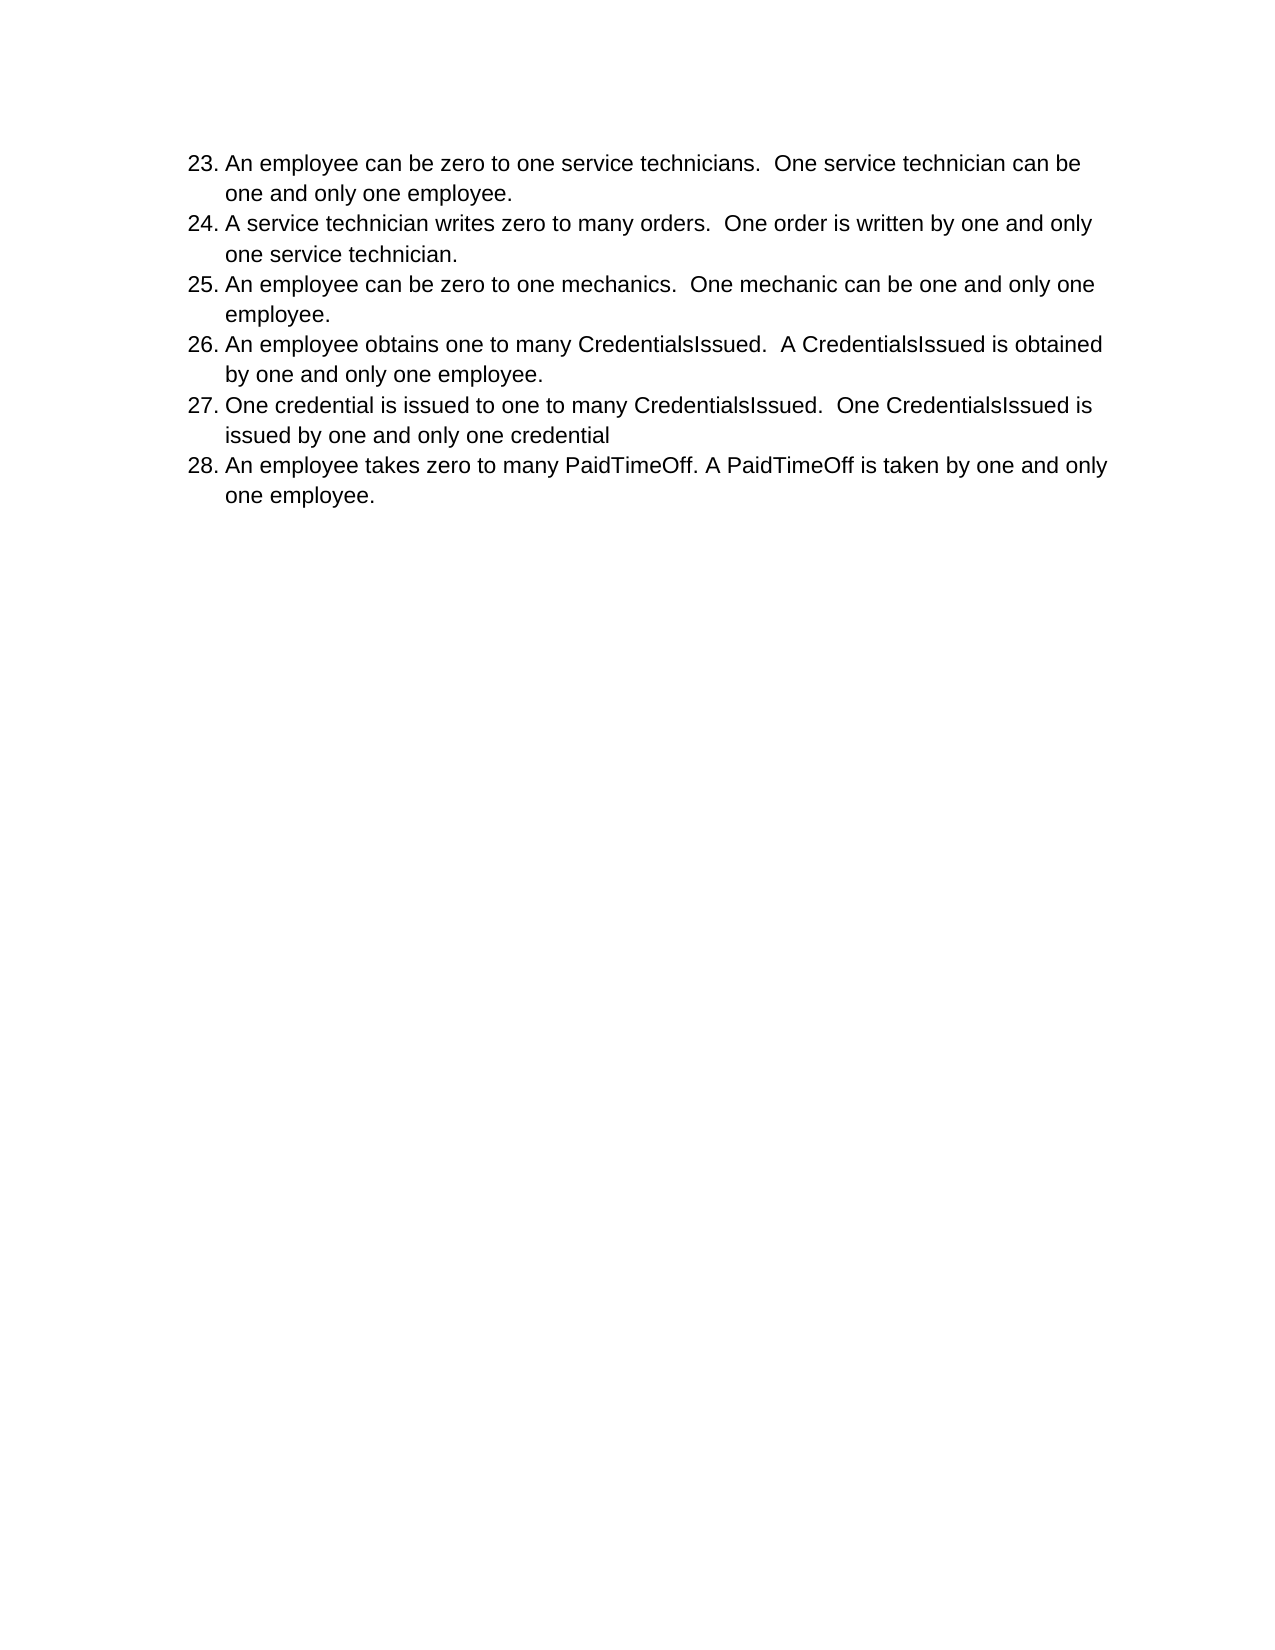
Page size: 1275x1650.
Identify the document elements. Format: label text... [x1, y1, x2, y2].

list An employee takes zero to many PaidTimeOff. A PaidTimeOff is taken by one and only one employee. [187, 452, 1125, 509]
list An employee obtains one to many CredentialsIssued. A CredentialsIssued is obtained by one and only one employee. [187, 331, 1125, 388]
list A service technician writes zero to many orders. One order is written by one and only one service technician. [187, 210, 1125, 267]
list An employee can be zero to one service technicians. One service technician can be one and only one employee. [187, 150, 1125, 207]
list One credential is issued to one to many CredentialsIssued. One CredentialsIssued is issued by one and only one credential [187, 392, 1125, 448]
list An employee can be zero to one mechanics. One mechanic can be one and only one employee. [187, 271, 1125, 327]
